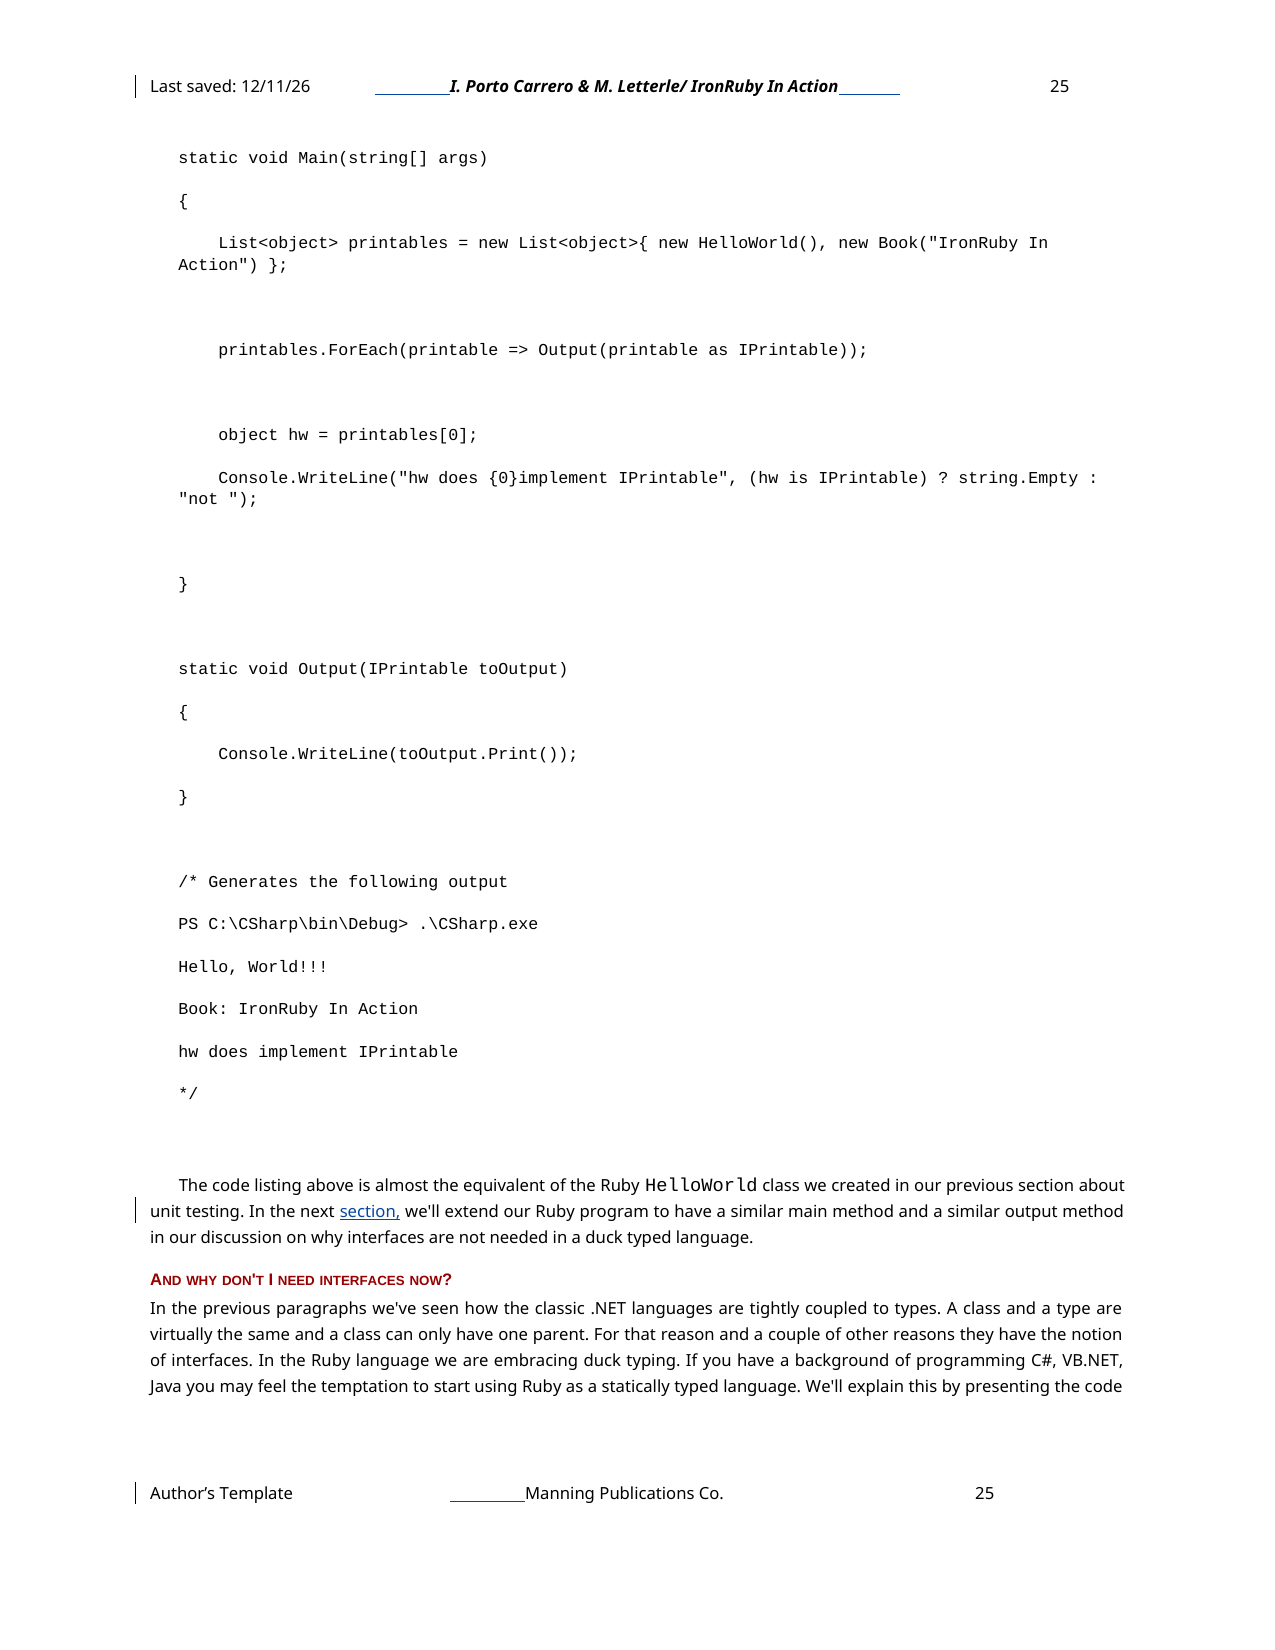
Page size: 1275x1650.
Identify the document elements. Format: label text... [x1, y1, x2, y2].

text PS C:\CSharp\bin\Debug> .\CSharp.exe [178, 916, 1125, 935]
text } [178, 788, 1125, 807]
text Book: IronRuby In Action [178, 1001, 1125, 1020]
text /* Generates the following output [178, 873, 1125, 892]
text */ [178, 1086, 1125, 1105]
text static void Output(IPrintable toOutput) [178, 661, 1125, 680]
text Hello, World!!! [178, 958, 1125, 977]
text And why don't I need interfaces now? [150, 1270, 1125, 1289]
text List<object> printables = new List<object>{ new HelloWorld(), new Book("IronRuby In Action") }; [178, 235, 1125, 276]
text printables.ForEach(printable => Output(printable as IPrintable)); [178, 342, 1125, 361]
text object hw = printables[0]; [178, 427, 1125, 446]
text { [178, 192, 1125, 211]
text The code listing above is almost the equivalent of the Ruby HelloWorld class we created in our previous section about unit testing. In the next we'll extend our Ruby program to have a similar main method and a similar output method in our discussion on why interfaces are not needed in a duck typed language. [150, 1171, 1125, 1249]
text { [178, 703, 1125, 722]
text } [178, 576, 1125, 595]
text Console.WriteLine("hw does {0}implement IPrintable", (hw is IPrintable) ? string.Empty : "not "); [178, 469, 1125, 510]
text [150, 1294, 1125, 1398]
text Console.WriteLine(toOutput.Print()); [178, 746, 1125, 765]
text hw does implement IPrintable [178, 1043, 1125, 1062]
text static void Main(string[] args) [178, 150, 1125, 169]
